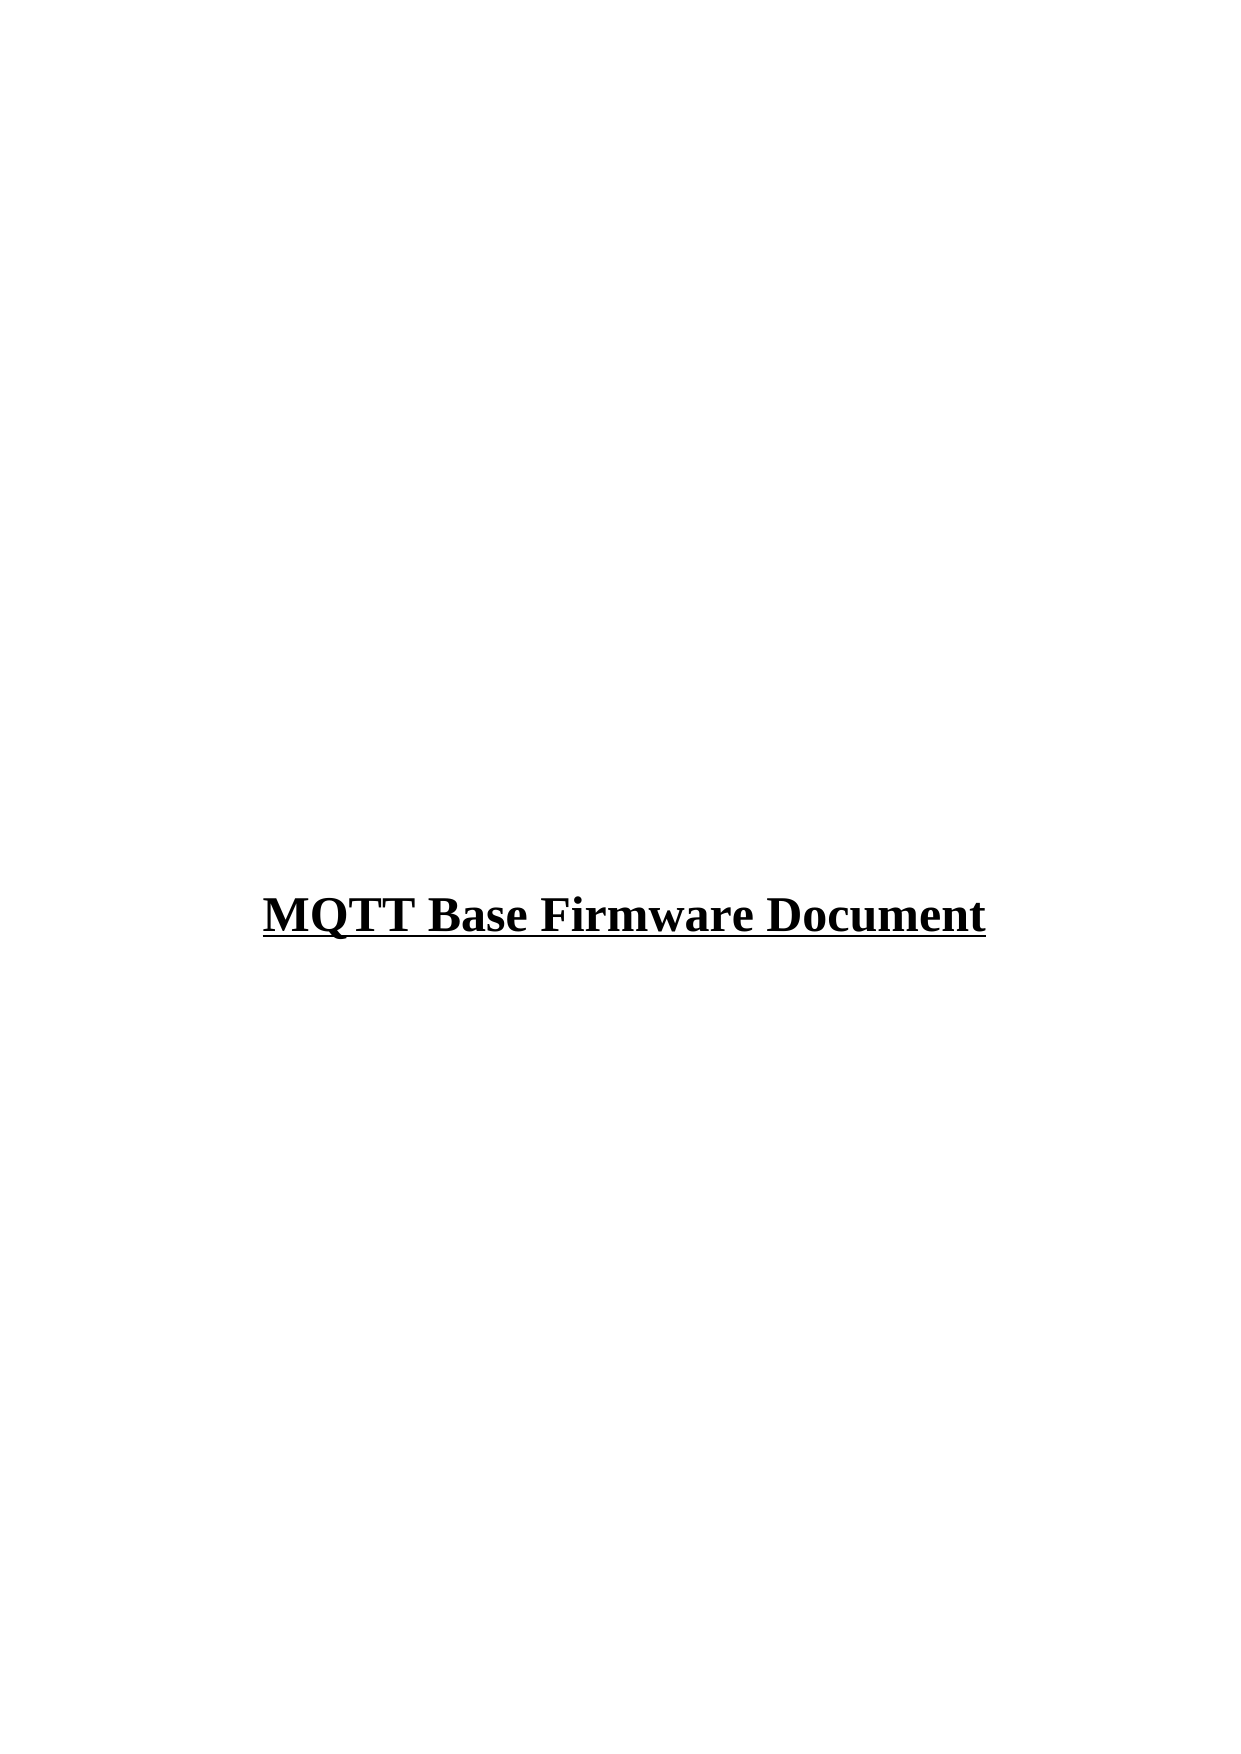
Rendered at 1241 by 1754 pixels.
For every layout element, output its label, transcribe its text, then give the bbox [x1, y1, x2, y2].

text MQTT Base Firmware Document [150, 885, 1090, 942]
